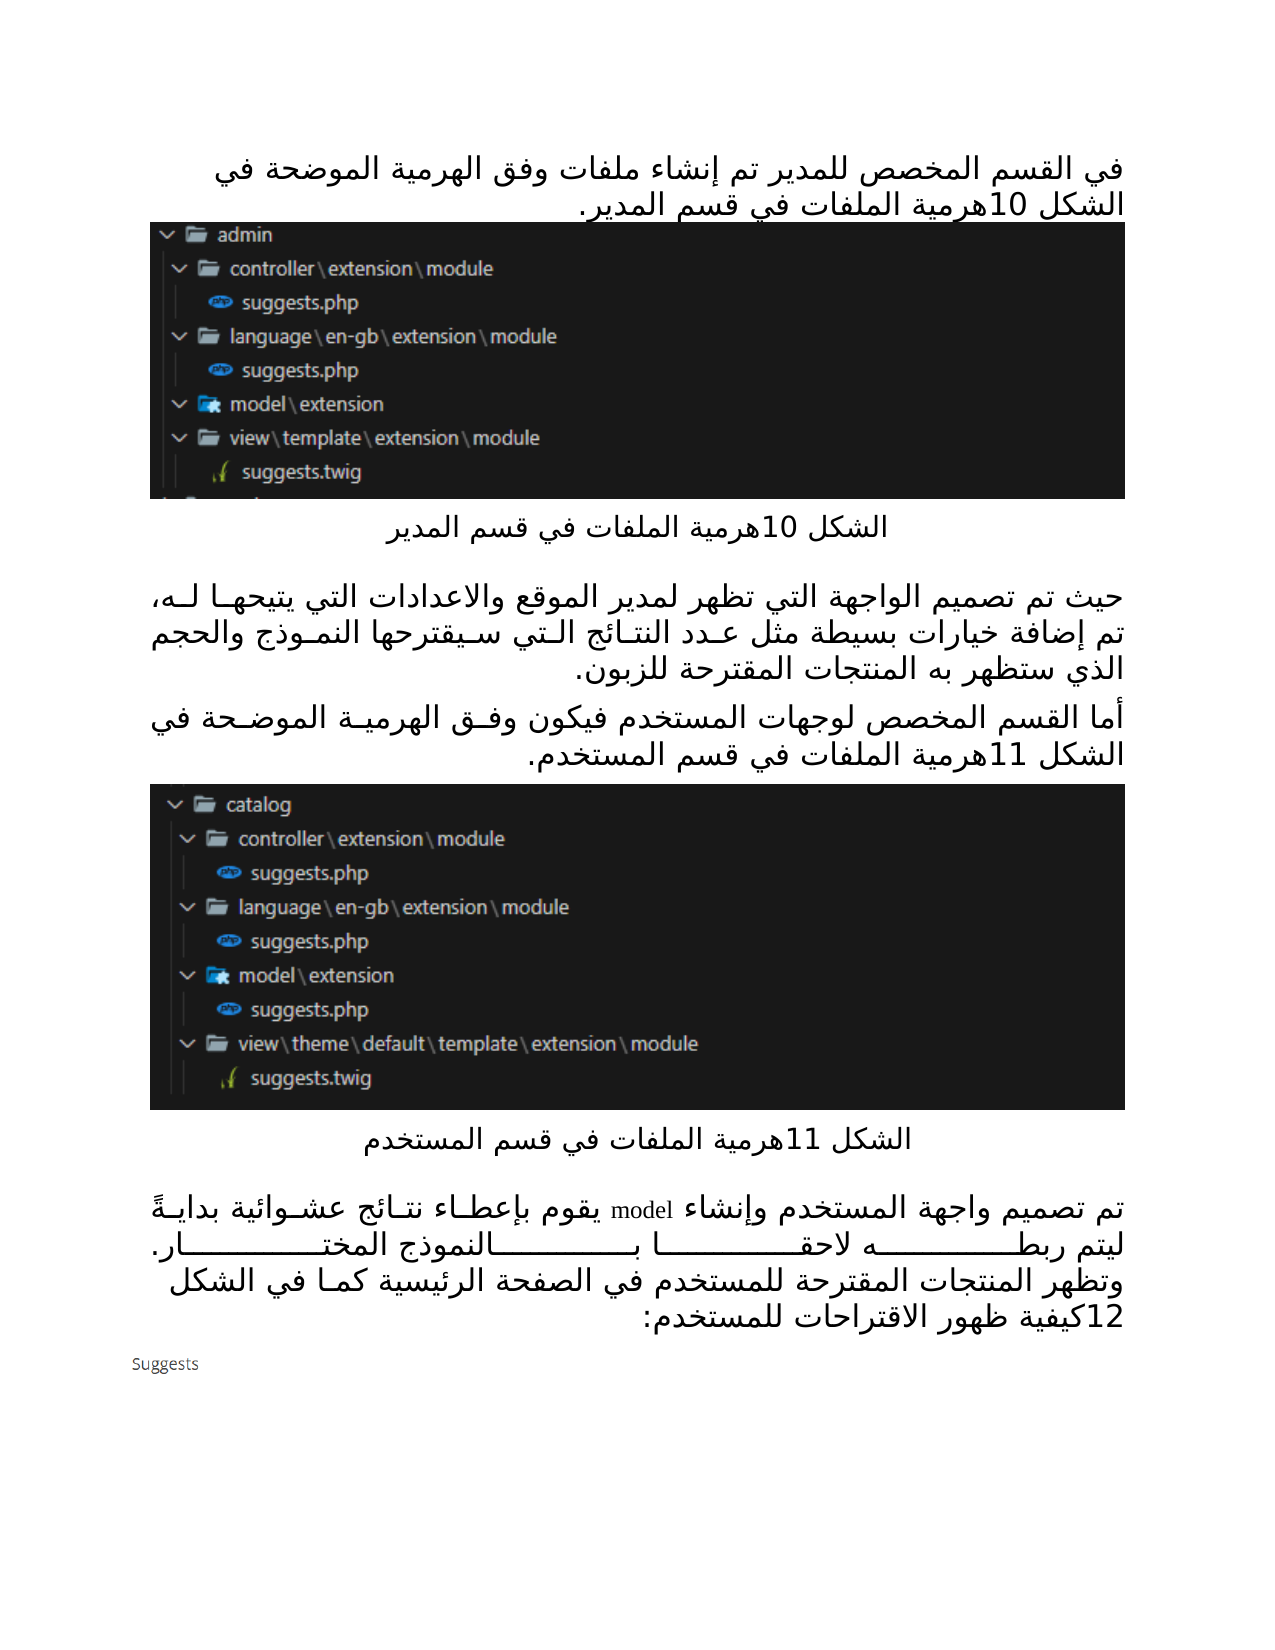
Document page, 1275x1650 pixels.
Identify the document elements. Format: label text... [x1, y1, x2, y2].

text الشكل 11هرمية الملفات في قسم المستخدم [150, 1122, 1125, 1156]
picture [150, 222, 1125, 499]
text حيث تم تصميم الواجهة التي تظهر لمدير الموقع والاعدادات التي يتيحها له، تم إضافة خيارات بسيطة مثل عدد النتائج التي سيقترحها النموذج والحجم الذي ستظهر به المنتجات المقترحة للزبون. [150, 578, 1125, 687]
text أما القسم المخصص لوجهات المستخدم فيكون وفق الهرمية الموضحة في الشكل 9. [150, 699, 1125, 772]
picture [150, 784, 1125, 1110]
picture [75, 1347, 1078, 1378]
text في القسم المخصص للمدير تم إنشاء ملفات وفق الهرمية الموضحة في الشكل 8. [150, 150, 1125, 222]
text الشكل 10هرمية الملفات في قسم المدير [150, 511, 1125, 545]
text تم تصميم واجهة المستخدم وإنشاء model يقوم بإعطاء نتائج عشوائية بدايةً ليتم ربطه لاحقا بالنموذج المختار. وتظهر المنتجات المقترحة للمستخدم في الصفحة الرئيسية كما في الشكل 10: [150, 1189, 1125, 1335]
